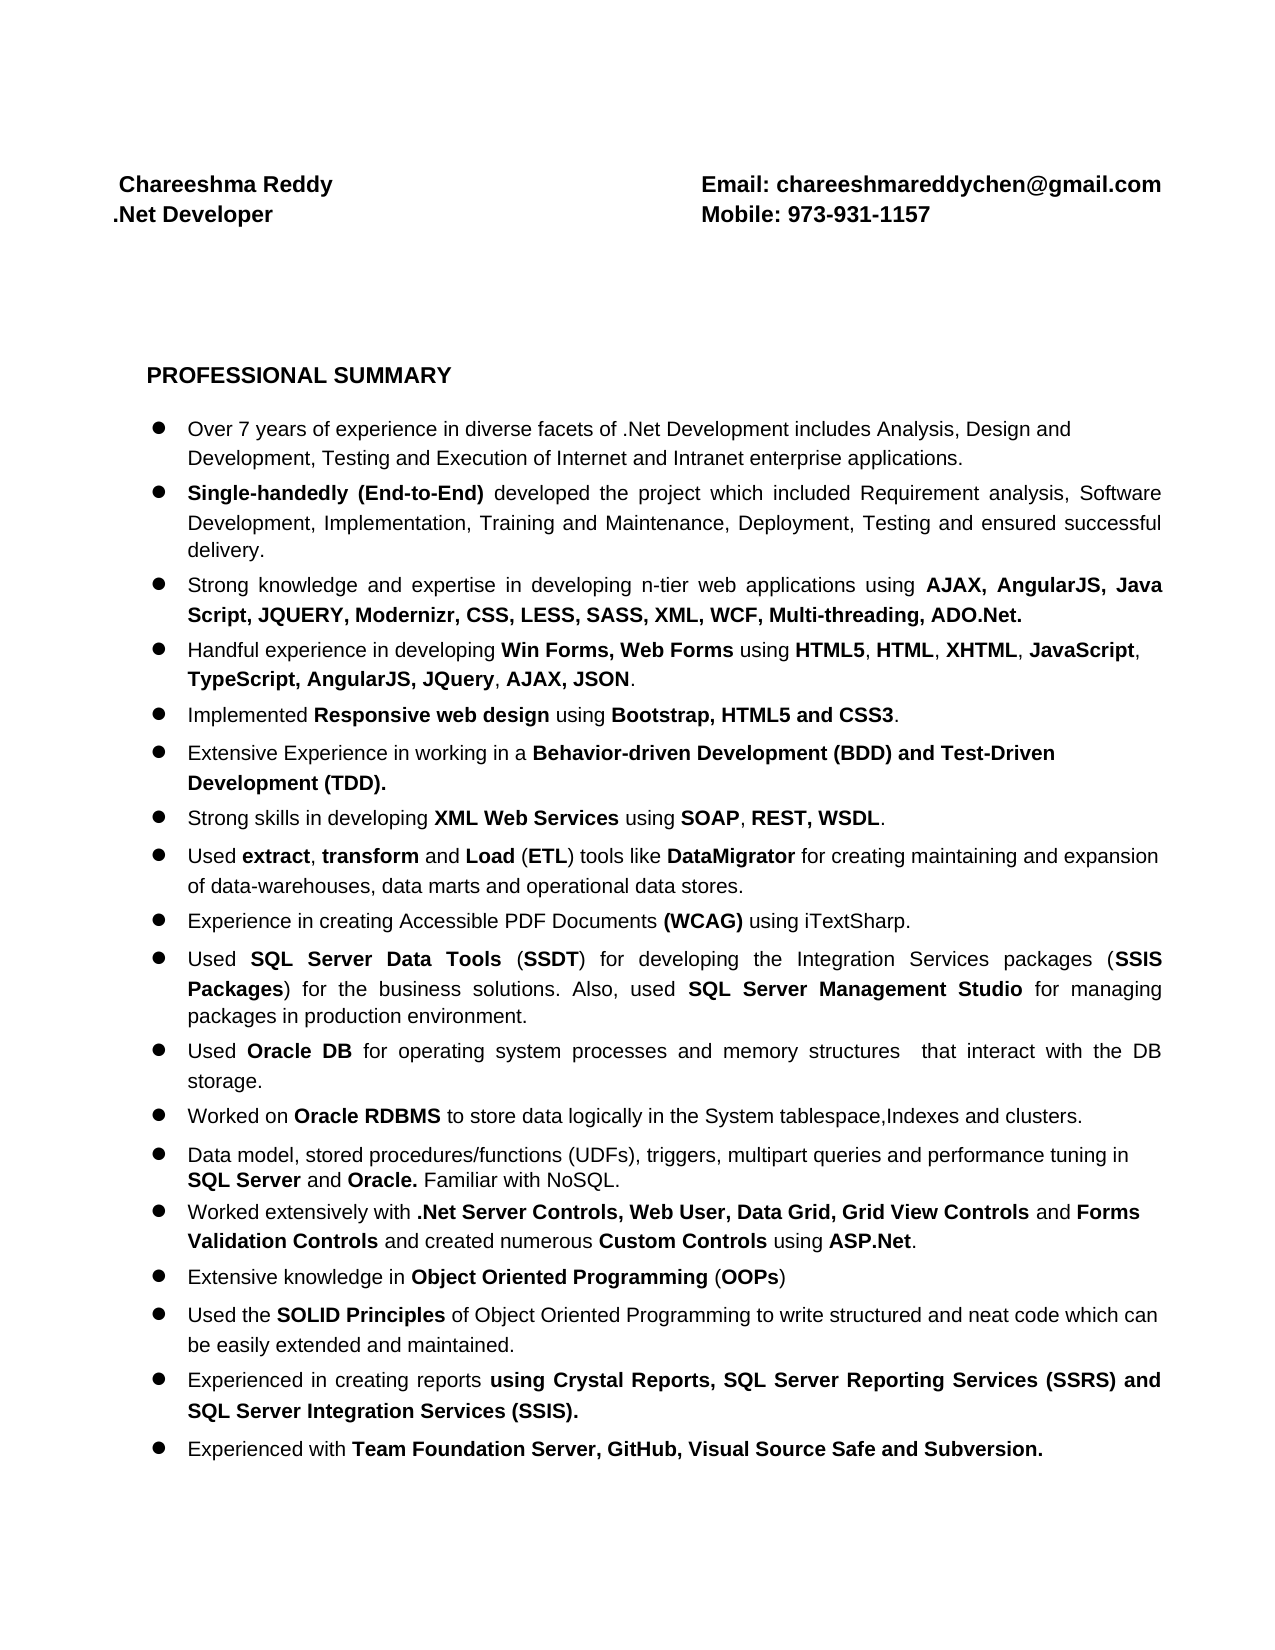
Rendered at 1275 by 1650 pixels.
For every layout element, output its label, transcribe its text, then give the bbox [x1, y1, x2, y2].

list Handful experience in developing Win Forms, Web Forms using HTML5, HTML, XHTML, JavaScript, TypeScript, AngularJS, JQuery, AJAX, JSON. [150, 630, 1162, 691]
list Extensive Experience in working in a Behavior-driven Development (BDD) and Test-Driven Development (TDD). [150, 733, 1162, 794]
subtitle Chareeshma Reddy Email: chareeshmareddychen@gmail.com .Net Developer Mobile: 973-931-1157 [112, 171, 1162, 258]
text PROFESSIONAL SUMMARY [112, 362, 1162, 388]
list Extensive knowledge in Object Oriented Programming (OOPs) [150, 1257, 1162, 1290]
list Implemented Responsive web design using Bootstrap, HTML5 and CSS3. [150, 695, 1162, 728]
list Used SQL Server Data Tools (SSDT) for developing the Integration Services packages (SSIS Packages) for the business solutions. Also, used SQL Server Management Studio for managing packages in production environment. [150, 939, 1162, 1028]
list Used the SOLID Principles of Object Oriented Programming to write structured and neat code which can be easily extended and maintained. [150, 1295, 1162, 1356]
list Worked extensively with .Net Server Controls, Web User, Data Grid, Grid View Controls and Forms Validation Controls and created numerous Custom Controls using ASP.Net. [150, 1192, 1162, 1253]
list Experienced with Team Foundation Server, GitHub, Visual Source Safe and Subversion. [150, 1429, 1162, 1463]
list Used Oracle DB for operating system processes and memory structures that interact with the DB storage. [150, 1032, 1162, 1093]
list Single-handedly (End-to-End) developed the project which included Requirement analysis, Software Development, Implementation, Training and Maintenance, Deployment, Testing and ensured successful delivery. [150, 473, 1162, 562]
list Used extract, transform and Load (ETL) tools like DataMigrator for creating maintaining and expansion of data-warehouses, data marts and operational data stores. [150, 836, 1162, 897]
list Over 7 years of experience in diverse facets of .Net Development includes Analysis, Design and Development, Testing and Execution of Internet and Intranet enterprise applications. [150, 409, 1162, 470]
list Worked on Oracle RDBMS to store data logically in the System tablespace,Indexes and clusters. [187, 1096, 1162, 1130]
list Data model, stored procedures/functions (UDFs), triggers, multipart queries and performance tuning in SQL Server and Oracle. Familiar with NoSQL. [150, 1135, 1162, 1192]
list Experienced in creating reports using Crystal Reports, SQL Server Reporting Services (SSRS) and SQL Server Integration Services (SSIS). [150, 1360, 1162, 1423]
list Strong skills in developing XML Web Services using SOAP, REST, WSDL. [150, 798, 1162, 831]
list Experience in creating Accessible PDF Documents (WCAG) using iTextSharp. [150, 901, 1162, 934]
list Strong knowledge and expertise in developing n-tier web applications using AJAX, AngularJS, Java Script, JQUERY, Modernizr, CSS, LESS, SASS, XML, WCF, Multi-threading, ADO.Net. [150, 566, 1162, 627]
